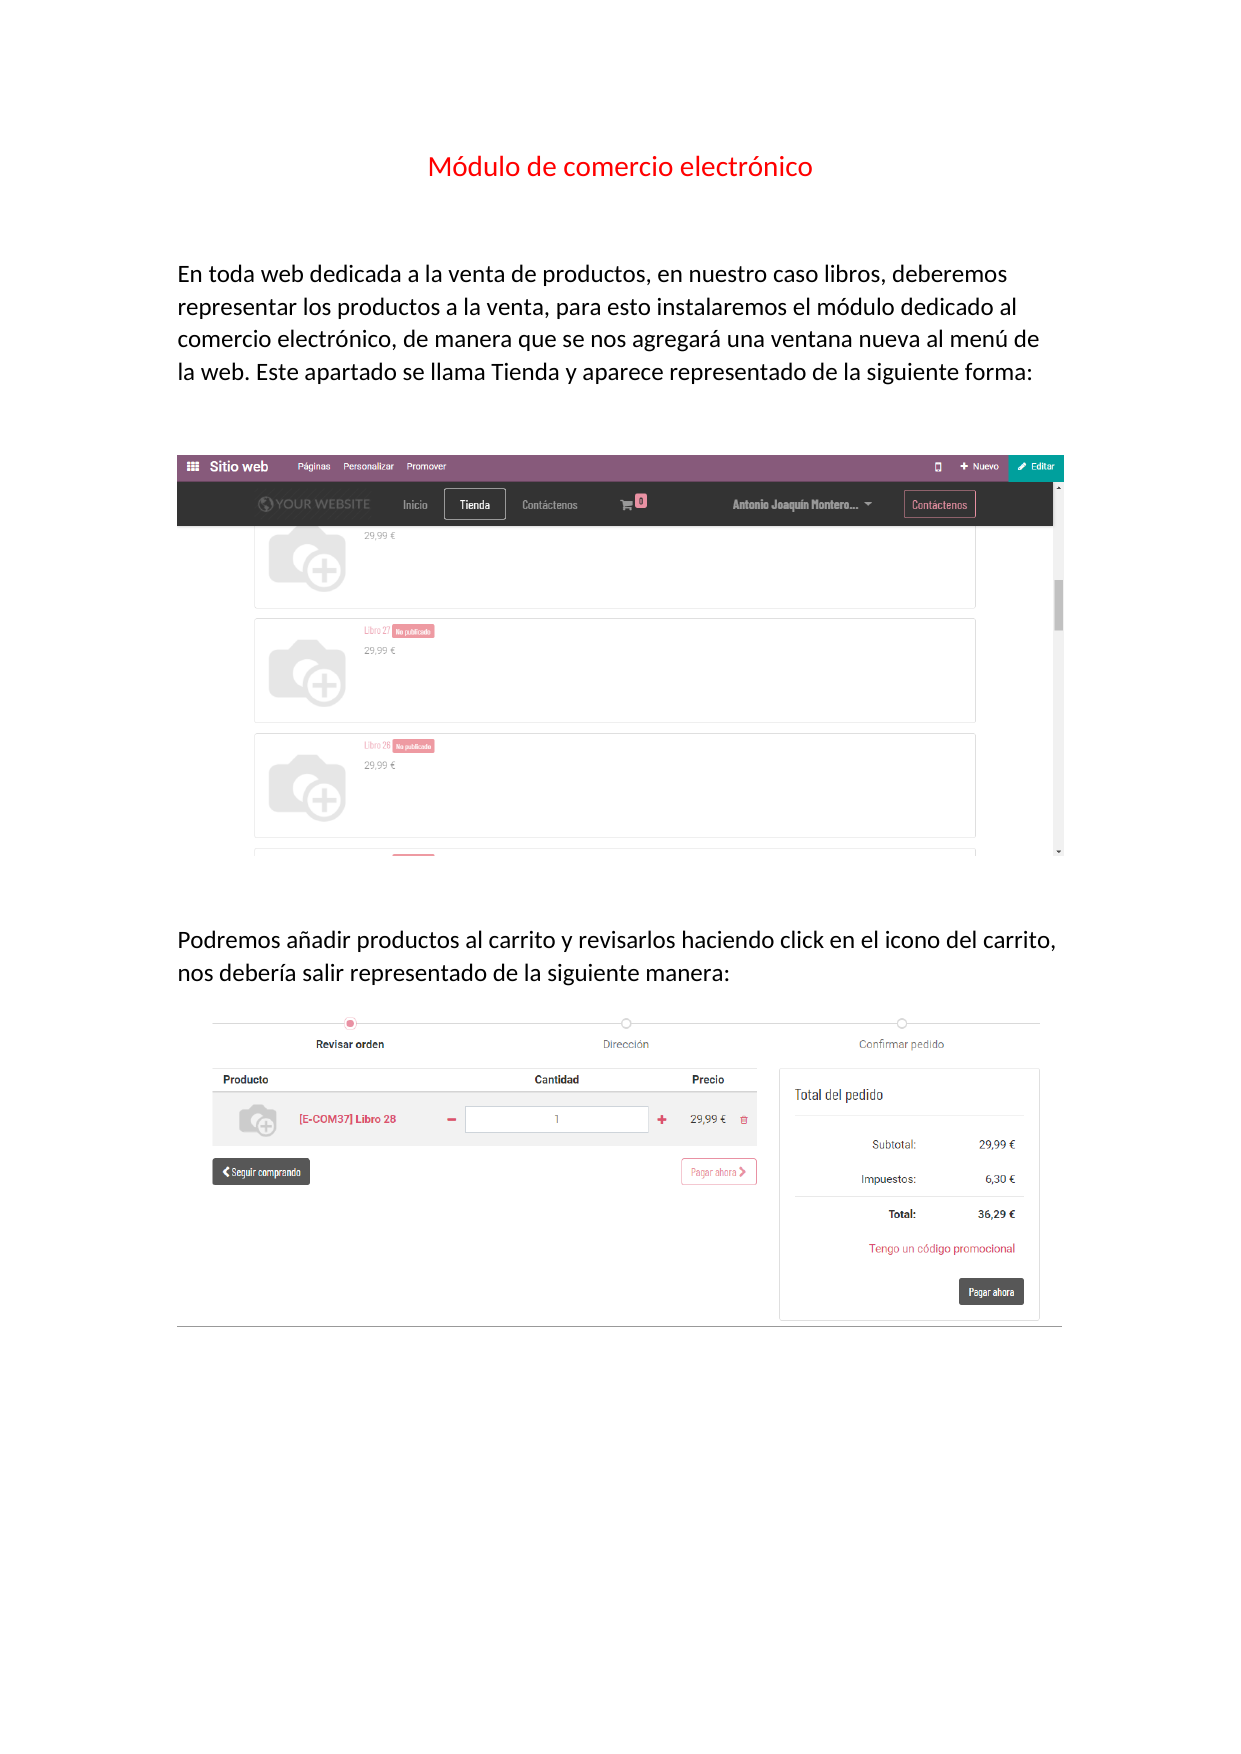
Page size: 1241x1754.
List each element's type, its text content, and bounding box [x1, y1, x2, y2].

text Módulo de comercio electrónico [177, 148, 1063, 183]
picture [177, 1006, 1062, 1327]
picture [177, 455, 1064, 856]
text Podremos añadir productos al carrito y revisarlos haciendo click en el icono del carrito, nos debería salir representado de la siguiente manera: [177, 924, 1063, 988]
text En toda web dedicada a la venta de productos, en nuestro caso libros, deberemos representar los productos a la venta, para esto instalaremos el módulo dedicado al comercio electrónico, de manera que se nos agregará una ventana nueva al menú de la web. Este apartado se llama Tienda y aparece representado de la siguiente forma: [177, 258, 1063, 387]
